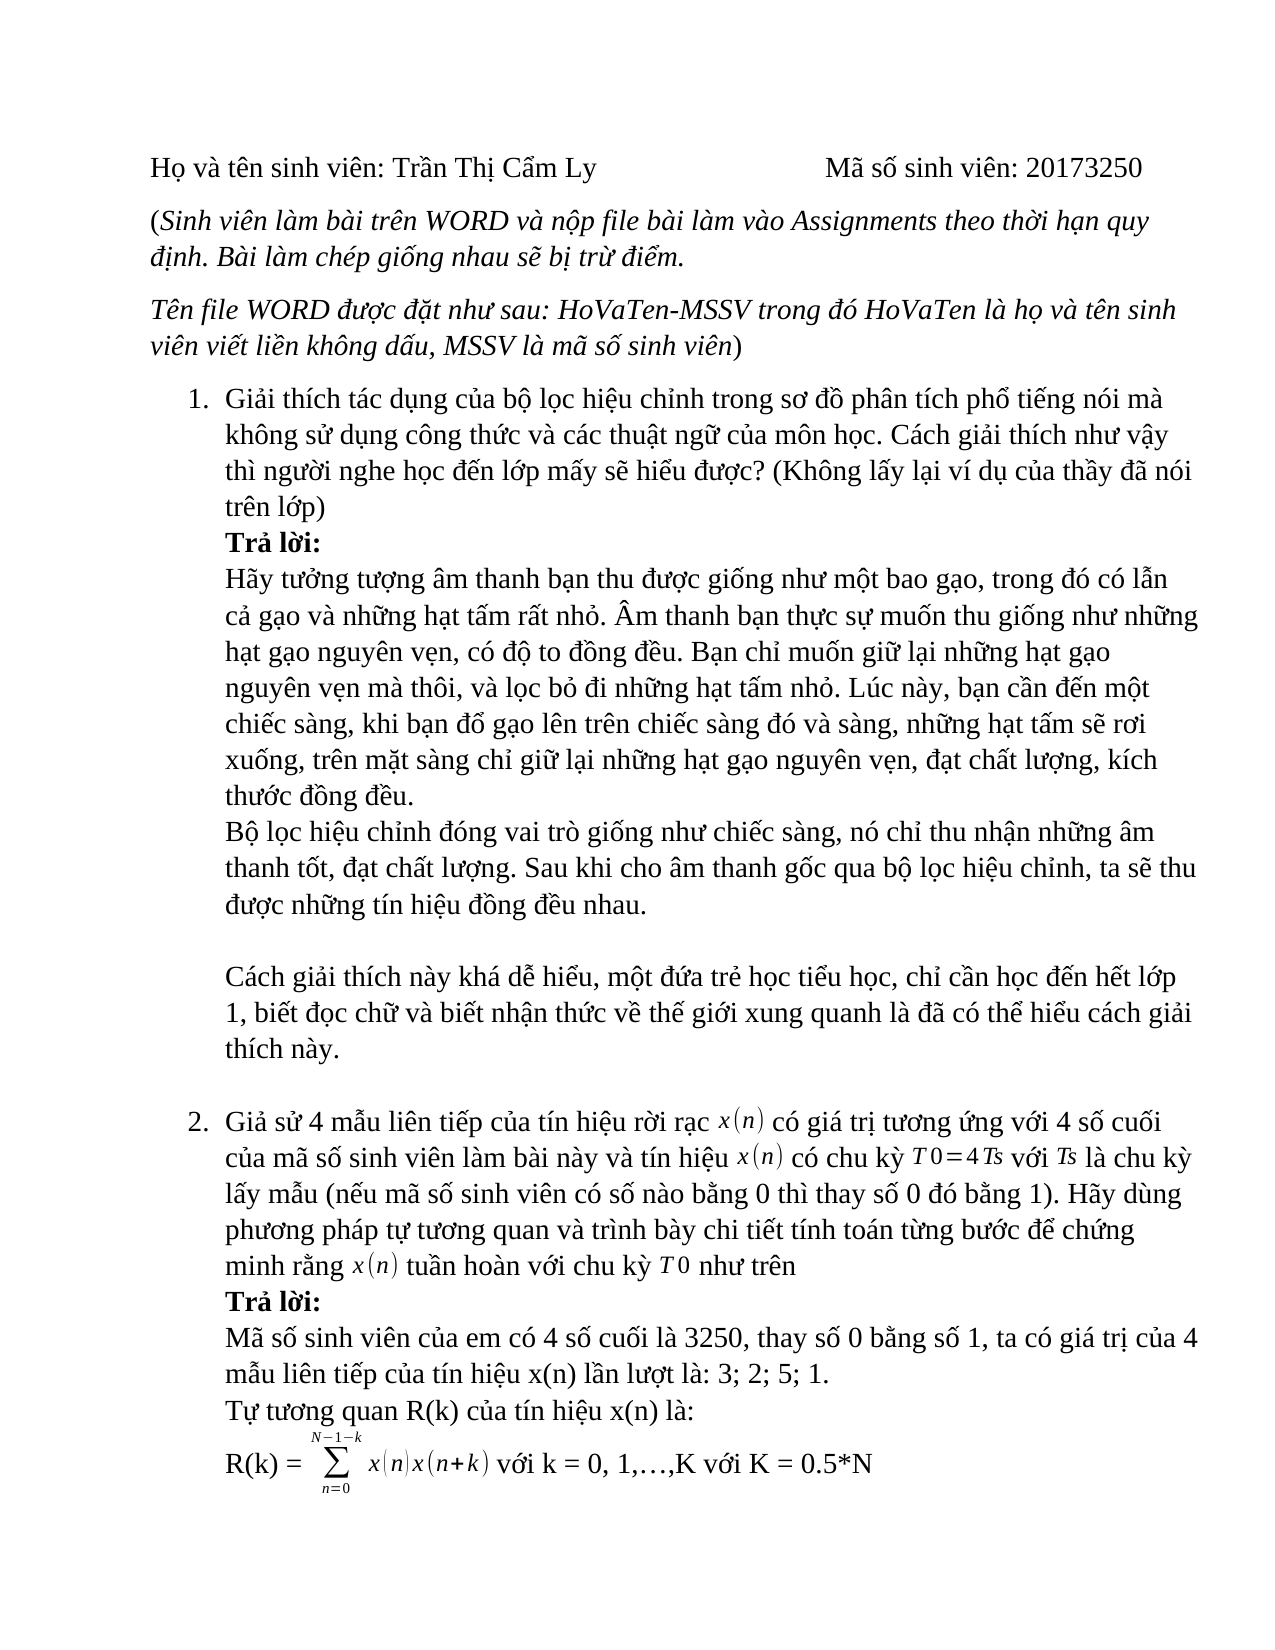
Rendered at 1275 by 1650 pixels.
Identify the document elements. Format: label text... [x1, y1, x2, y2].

text (Sinh viên làm bài trên WORD và nộp file bài làm vào Assignments theo thời hạn quy định. Bài làm chép giống nhau sẽ bị trừ điểm. [150, 203, 1200, 272]
list Trả lời: [225, 1284, 1200, 1318]
text Tên file WORD được đặt như sau: HoVaTen-MSSV trong đó HoVaTen là họ và tên sinh viên viết liền không dấu, MSSV là mã số sinh viên) [150, 292, 1200, 361]
list Tự tương quan R(k) của tín hiệu x(n) là: [225, 1393, 1200, 1426]
list Trả lời: [225, 525, 1200, 559]
list Hãy tưởng tượng âm thanh bạn thu được giống như một bao gạo, trong đó có lẫn cả gạo và những hạt tấm rất nhỏ. Âm thanh bạn thực sự muốn thu giống như những hạt gạo nguyên vẹn, có độ to đồng đều. Bạn chỉ muốn giữ lại những hạt gạo nguyên vẹn mà thôi, và lọc bỏ đi những hạt tấm nhỏ. Lúc này, bạn cần đến một chiếc sàng, khi bạn đổ gạo lên trên chiếc sàng đó và sàng, những hạt tấm sẽ rơi xuống, trên mặt sàng chỉ giữ lại những hạt gạo nguyên vẹn, đạt chất lượng, kích thước đồng đều. [225, 561, 1200, 812]
list Cách giải thích này khá dễ hiểu, một đứa trẻ học tiểu học, chỉ cần học đến hết lớp 1, biết đọc chữ và biết nhận thức về thế giới xung quanh là đã có thể hiểu cách giải thích này. [225, 959, 1200, 1065]
list Giả sử 4 mẫu liên tiếp của tín hiệu rời rạc có giá trị tương ứng với 4 số cuối của mã số sinh viên làm bài này và tín hiệu có chu kỳ với là chu kỳ lấy mẫu (nếu mã số sinh viên có số nào bằng 0 thì thay số 0 đó bằng 1). Hãy dùng phương pháp tự tương quan và trình bày chi tiết tính toán từng bước để chứng minh rằng tuần hoàn với chu kỳ như trên [187, 1104, 1200, 1282]
list Mã số sinh viên của em có 4 số cuối là 3250, thay số 0 bằng số 1, ta có giá trị của 4 mẫu liên tiếp của tín hiệu x(n) lần lượt là: 3; 2; 5; 1. [225, 1321, 1200, 1390]
list Giải thích tác dụng của bộ lọc hiệu chỉnh trong sơ đồ phân tích phổ tiếng nói mà không sử dụng công thức và các thuật ngữ của môn học. Cách giải thích như vậy thì người nghe học đến lớp mấy sẽ hiểu được? (Không lấy lại ví dụ của thầy đã nói trên lớp) [187, 381, 1200, 523]
list Bộ lọc hiệu chỉnh đóng vai trò giống như chiếc sàng, nó chỉ thu nhận những âm thanh tốt, đạt chất lượng. Sau khi cho âm thanh gốc qua bộ lọc hiệu chỉnh, ta sẽ thu được những tín hiệu đồng đều nhau. [225, 814, 1200, 920]
text Họ và tên sinh viên: Trần Thị Cẩm Ly Mã số sinh viên: 20173250 [150, 150, 1200, 183]
list R(k) = với k = 0, 1,…,K với K = 0.5*N [225, 1429, 1200, 1496]
